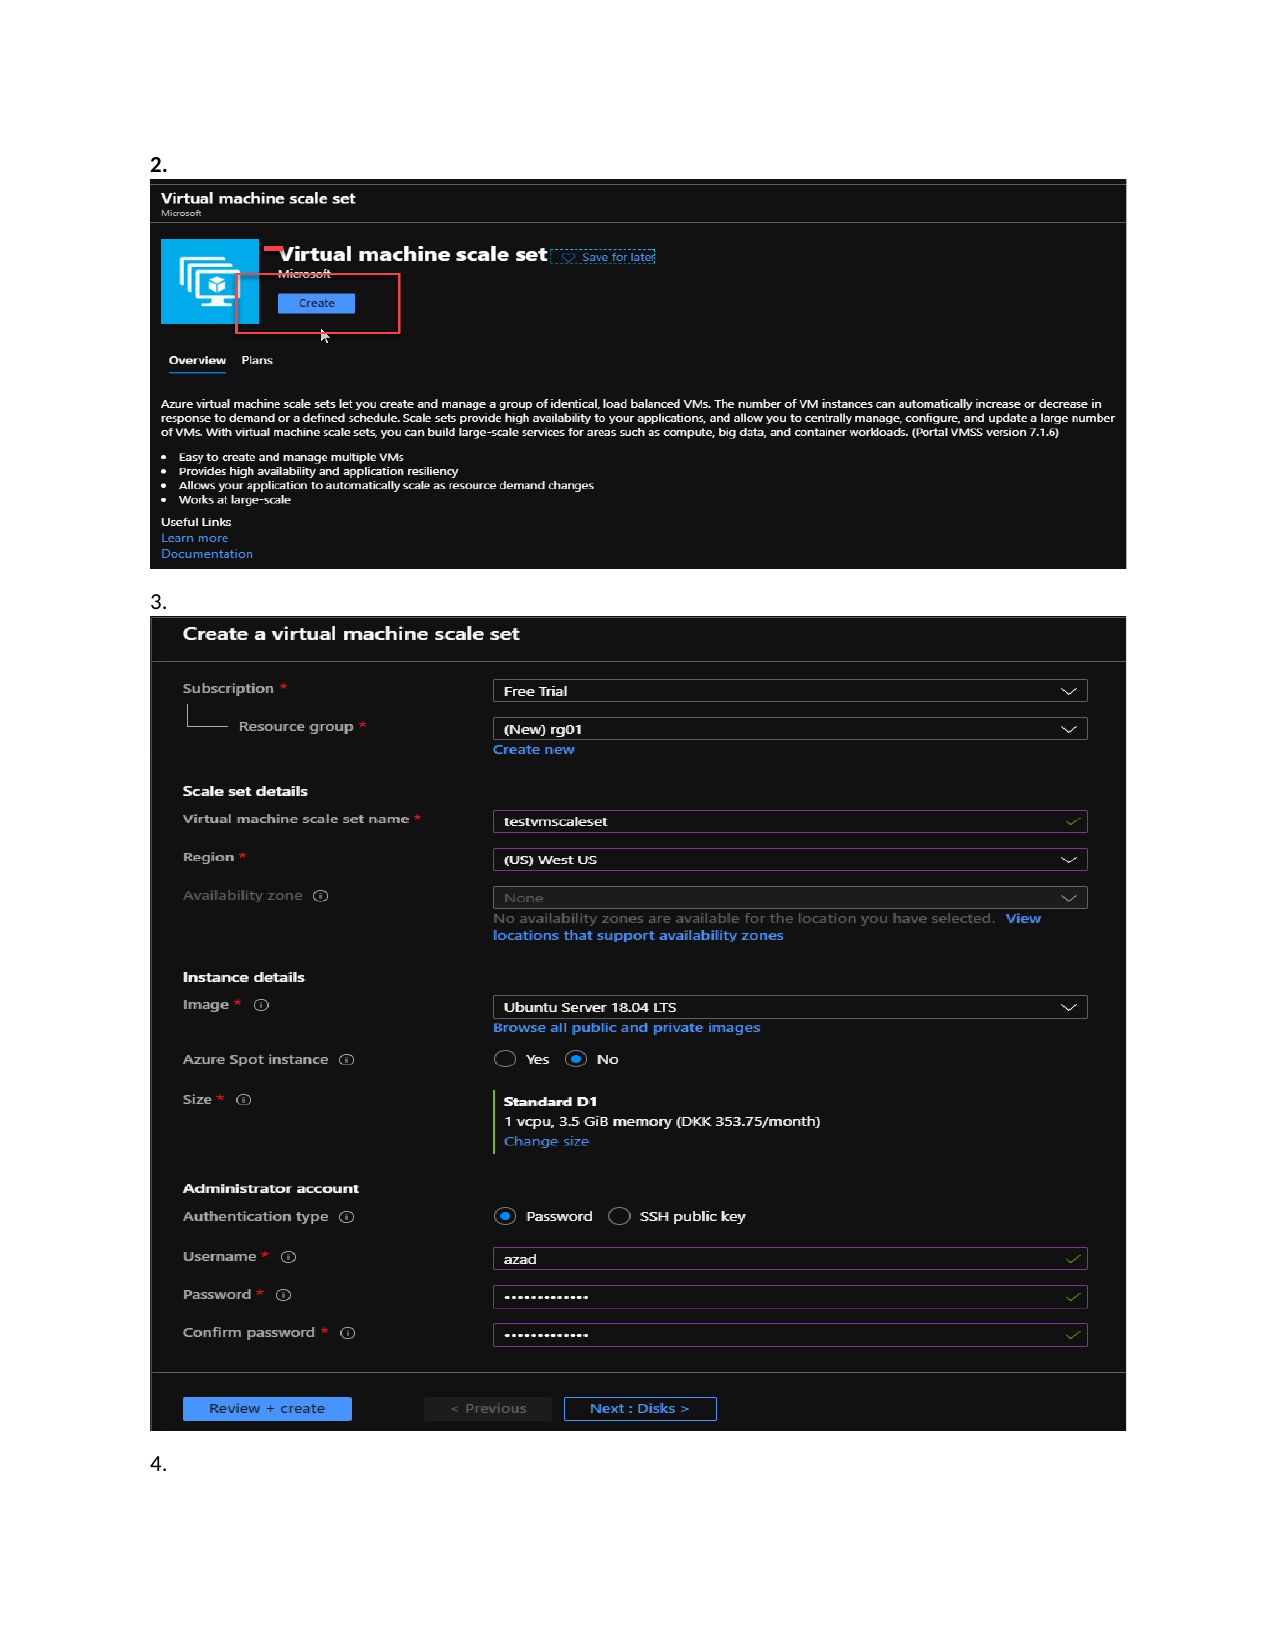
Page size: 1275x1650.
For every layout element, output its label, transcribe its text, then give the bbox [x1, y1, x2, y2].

text 4. [150, 1449, 1125, 1477]
picture [150, 179, 1127, 569]
text 3. [150, 587, 1125, 616]
text 2. [150, 150, 1125, 179]
picture [150, 616, 1127, 1431]
